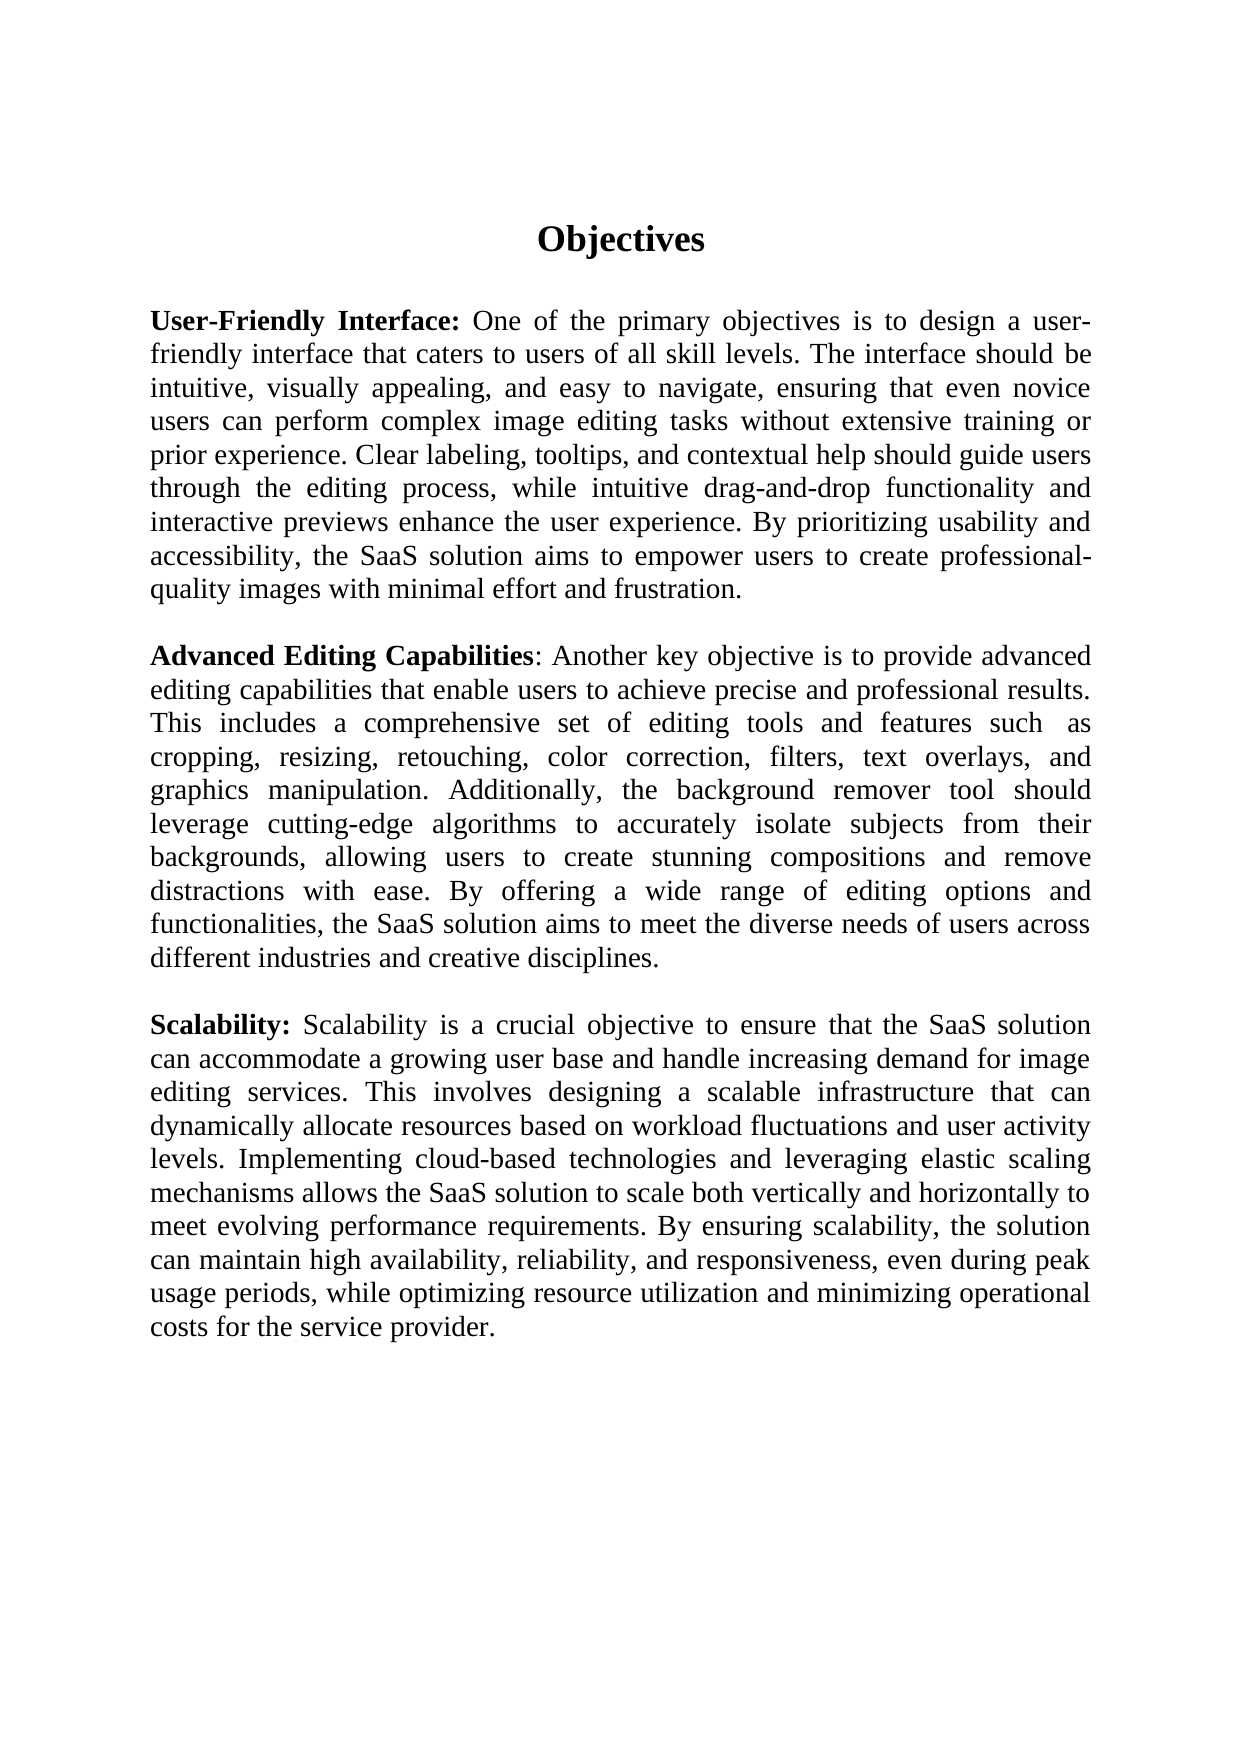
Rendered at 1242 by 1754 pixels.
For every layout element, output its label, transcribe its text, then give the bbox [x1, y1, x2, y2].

text Advanced Editing Capabilities: Another key objective is to provide advanced editing capabilities that enable users to achieve precise and professional results. This includes a comprehensive set of editing tools and features such as cropping, resizing, retouching, color correction, filters, text overlays, and graphics manipulation. Additionally, the background remover tool should leverage cutting-edge algorithms to accurately isolate subjects from their backgrounds, allowing users to create stunning compositions and remove distractions with ease. By offering a wide range of editing options and functionalities, the SaaS solution aims to meet the diverse needs of users across different industries and creative disciplines. [150, 638, 1092, 974]
text Scalability: Scalability is a crucial objective to ensure that the SaaS solution can accommodate a growing user base and handle increasing demand for image editing services. This involves designing a scalable infrastructure that can dynamically allocate resources based on workload fluctuations and user activity levels. Implementing cloud-based technologies and leveraging elastic scaling mechanisms allows the SaaS solution to scale both vertically and horizontally to meet evolving performance requirements. By ensuring scalability, the solution can maintain high availability, reliability, and responsiveness, even during peak usage periods, while optimizing resource utilization and minimizing operational costs for the service provider. [150, 1007, 1092, 1343]
text User-Friendly Interface: One of the primary objectives is to design a user-friendly interface that caters to users of all skill levels. The interface should be intuitive, visually appealing, and easy to navigate, ensuring that even novice users can perform complex image editing tasks without extensive training or prior experience. Clear labeling, tooltips, and contextual help should guide users through the editing process, while intuitive drag-and-drop functionality and interactive previews enhance the user experience. By prioritizing usability and accessibility, the SaaS solution aims to empower users to create professional-quality images with minimal effort and frustration. [150, 303, 1092, 605]
subtitle Objectives [176, 217, 1066, 260]
